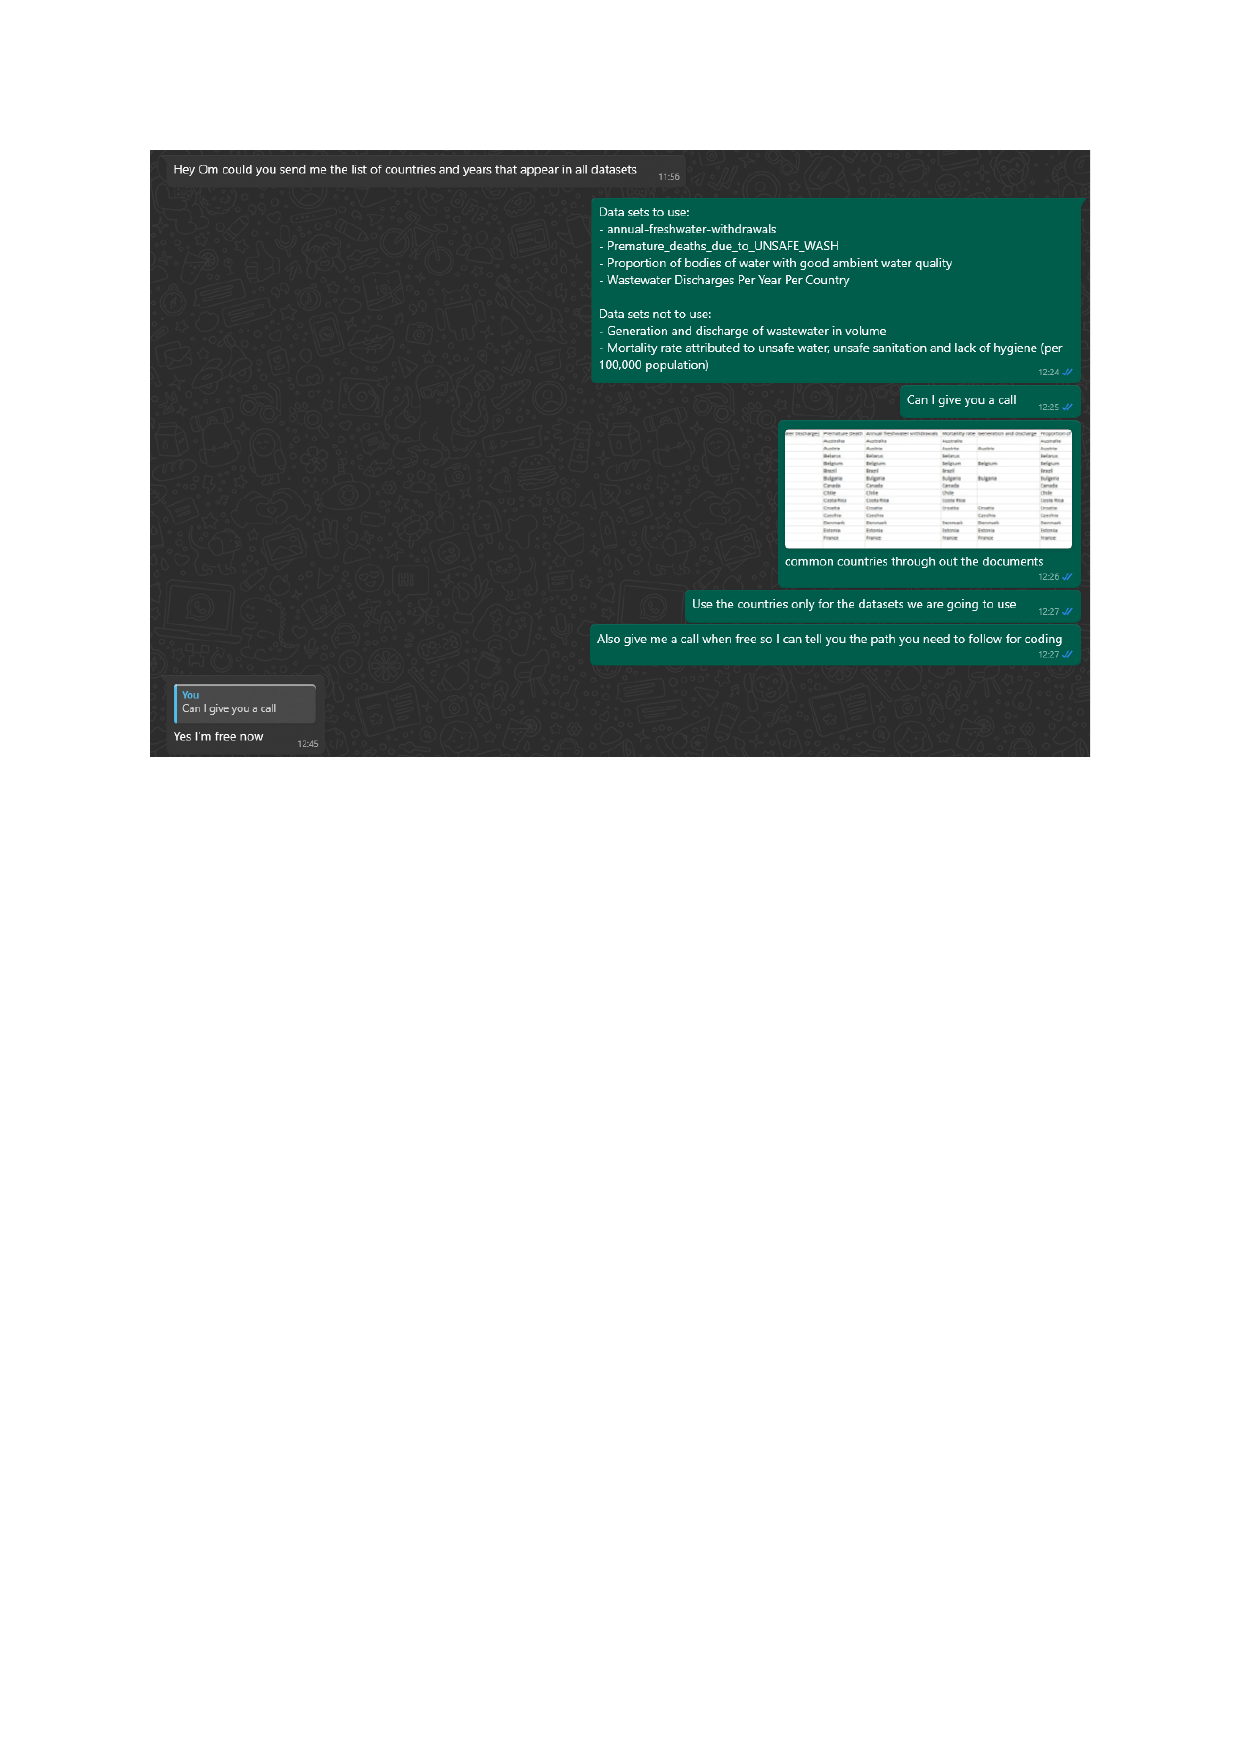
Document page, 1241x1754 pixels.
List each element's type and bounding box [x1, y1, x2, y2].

picture [150, 150, 1091, 757]
